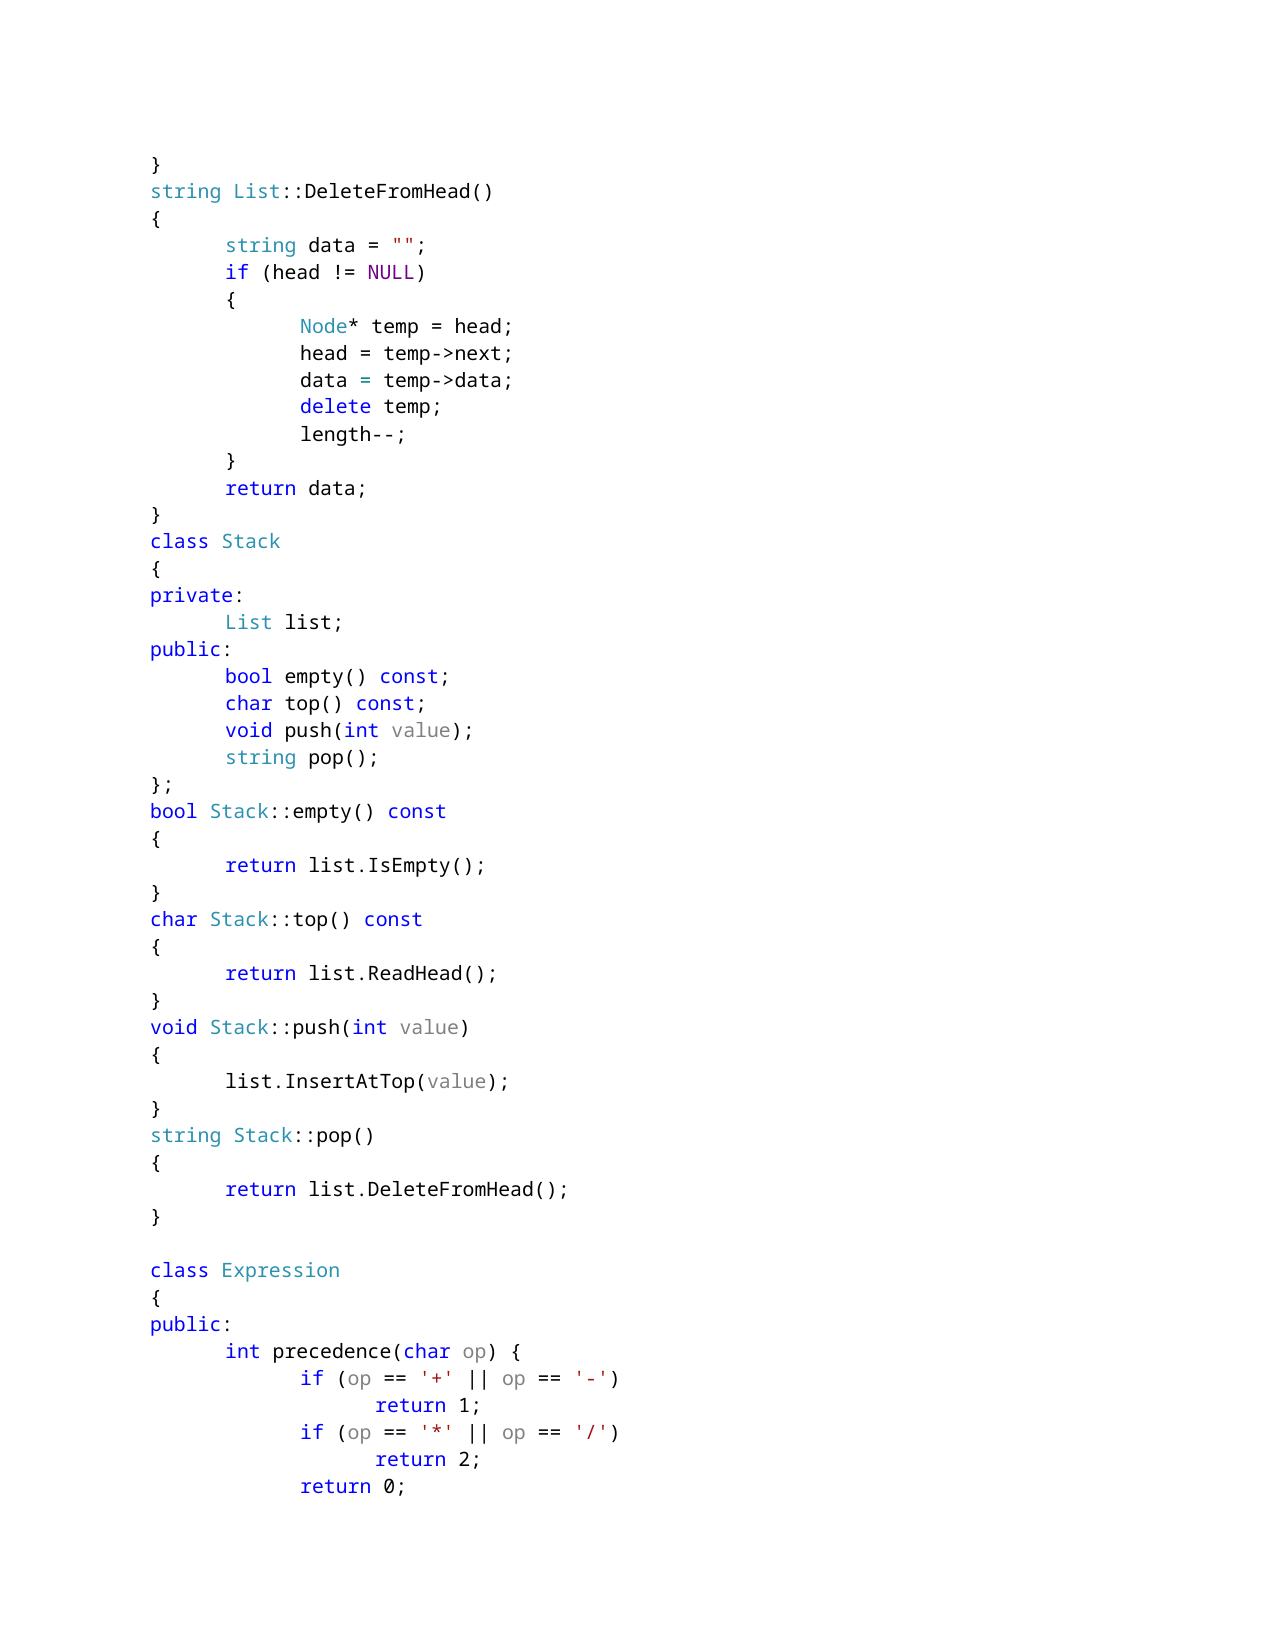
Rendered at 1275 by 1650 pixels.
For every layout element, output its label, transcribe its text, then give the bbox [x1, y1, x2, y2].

text delete temp; [150, 393, 1125, 420]
text private: [150, 582, 1125, 609]
text return 1; [150, 1391, 1125, 1418]
text { [150, 555, 1125, 582]
text return list.ReadHead(); [150, 959, 1125, 986]
text string pop(); [150, 743, 1125, 771]
text list.InsertAtTop(value); [150, 1067, 1125, 1094]
text bool Stack::empty() const [150, 797, 1125, 824]
text { [150, 285, 1125, 312]
text public: [150, 636, 1125, 663]
text } [150, 150, 1125, 177]
text length--; [150, 420, 1125, 447]
text return 2; [150, 1445, 1125, 1472]
text bool empty() const; [150, 663, 1125, 689]
text string List::DeleteFromHead() [150, 177, 1125, 204]
text { [150, 1040, 1125, 1067]
text char Stack::top() const [150, 905, 1125, 932]
text if (head != NULL) [150, 258, 1125, 285]
text { [150, 932, 1125, 959]
text return list.DeleteFromHead(); [150, 1175, 1125, 1202]
text { [150, 824, 1125, 851]
text void push(int value); [150, 717, 1125, 743]
text } [150, 986, 1125, 1013]
text return data; [150, 474, 1125, 501]
text { [150, 1148, 1125, 1175]
text class Stack [150, 528, 1125, 555]
text } [150, 878, 1125, 905]
text } [150, 1202, 1125, 1229]
text { [150, 1283, 1125, 1310]
text Node* temp = head; [150, 312, 1125, 339]
text }; [150, 771, 1125, 797]
text if (op == '+' || op == '-') [150, 1364, 1125, 1391]
text } [150, 501, 1125, 528]
text data = temp->data; [150, 366, 1125, 393]
text class Expression [150, 1256, 1125, 1283]
text head = temp->next; [150, 339, 1125, 366]
text public: [150, 1310, 1125, 1337]
text } [150, 447, 1125, 474]
text char top() const; [150, 689, 1125, 717]
text string Stack::pop() [150, 1121, 1125, 1148]
text if (op == '*' || op == '/') [150, 1418, 1125, 1445]
text } [150, 1094, 1125, 1121]
text List list; [150, 609, 1125, 636]
text void Stack::push(int value) [150, 1013, 1125, 1040]
text string data = ""; [150, 231, 1125, 258]
text return 0; [150, 1472, 1125, 1499]
text return list.IsEmpty(); [150, 851, 1125, 878]
text { [150, 204, 1125, 231]
text int precedence(char op) { [150, 1337, 1125, 1364]
